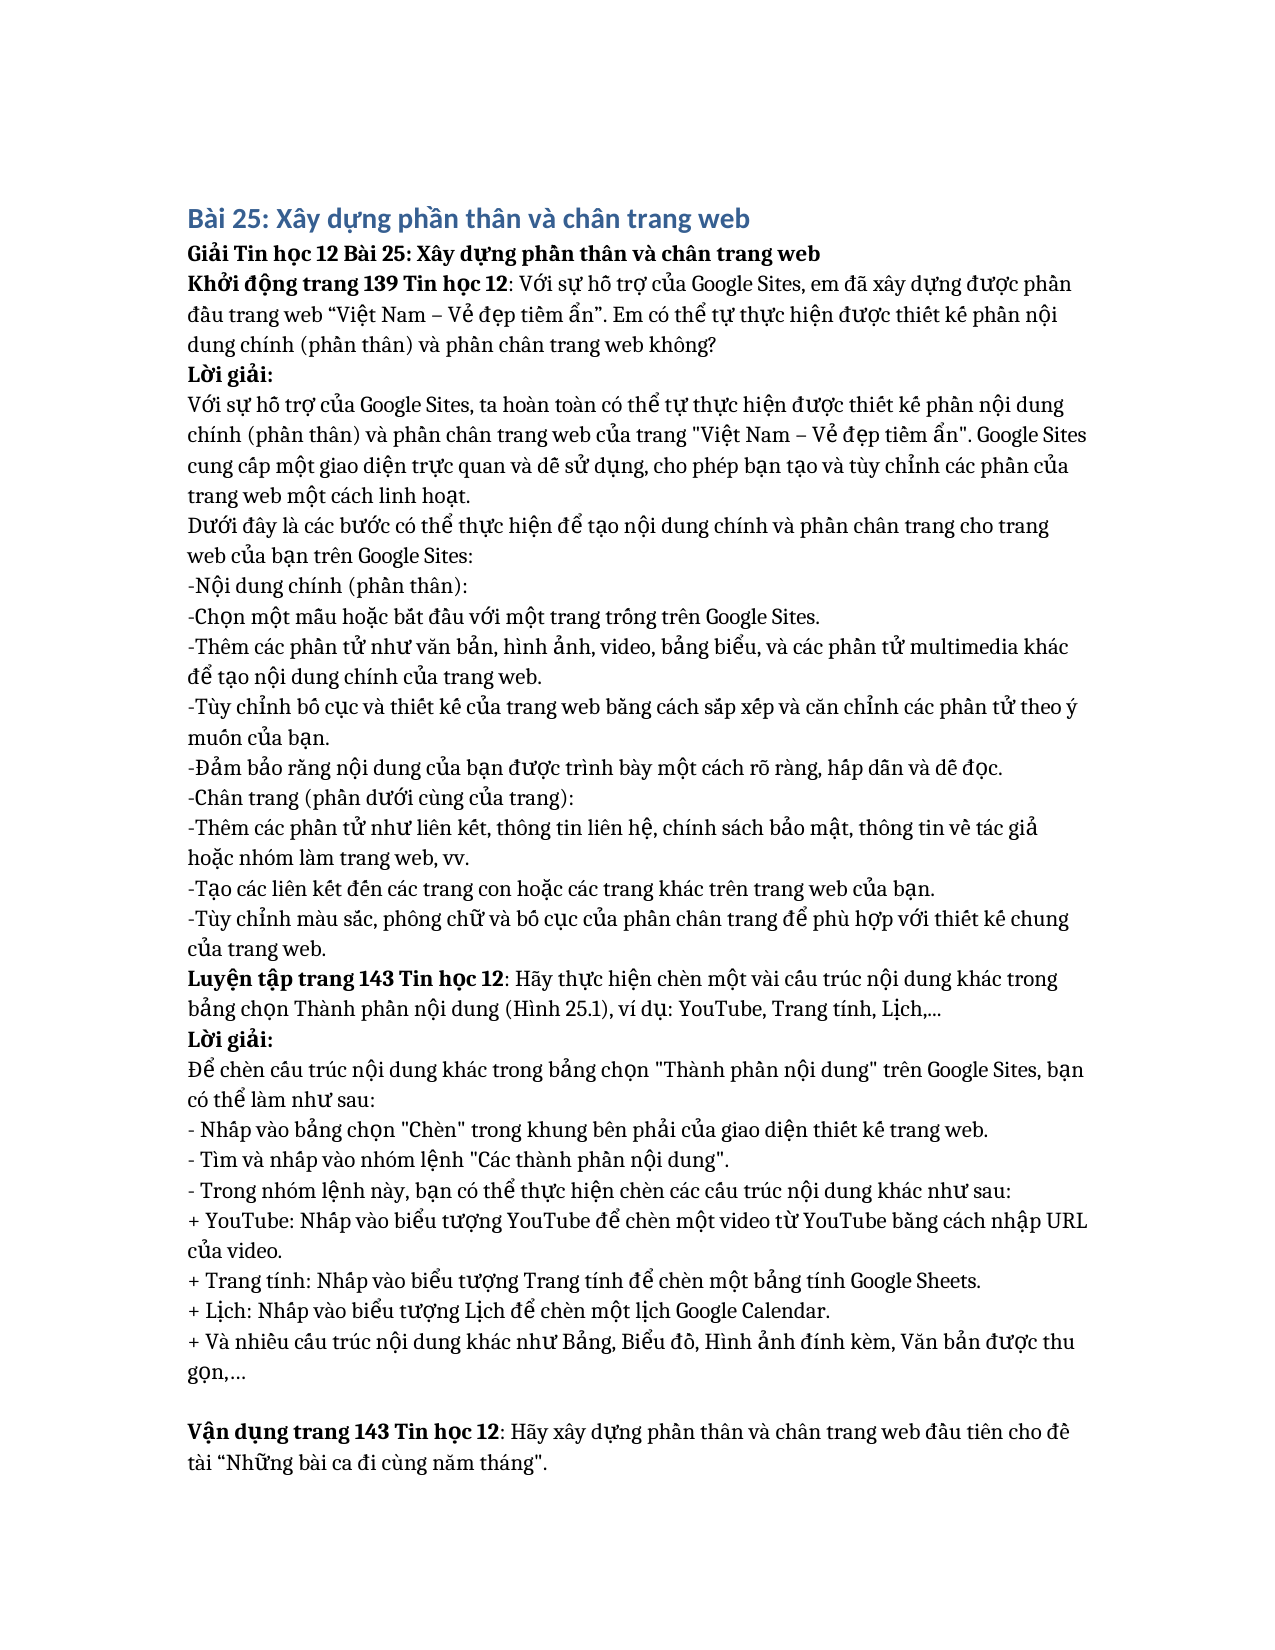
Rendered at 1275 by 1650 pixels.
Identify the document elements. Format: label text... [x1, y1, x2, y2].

subtitle Bài 25: Xây dựng phần thân và chân trang web [187, 200, 1087, 236]
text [187, 241, 1087, 1476]
